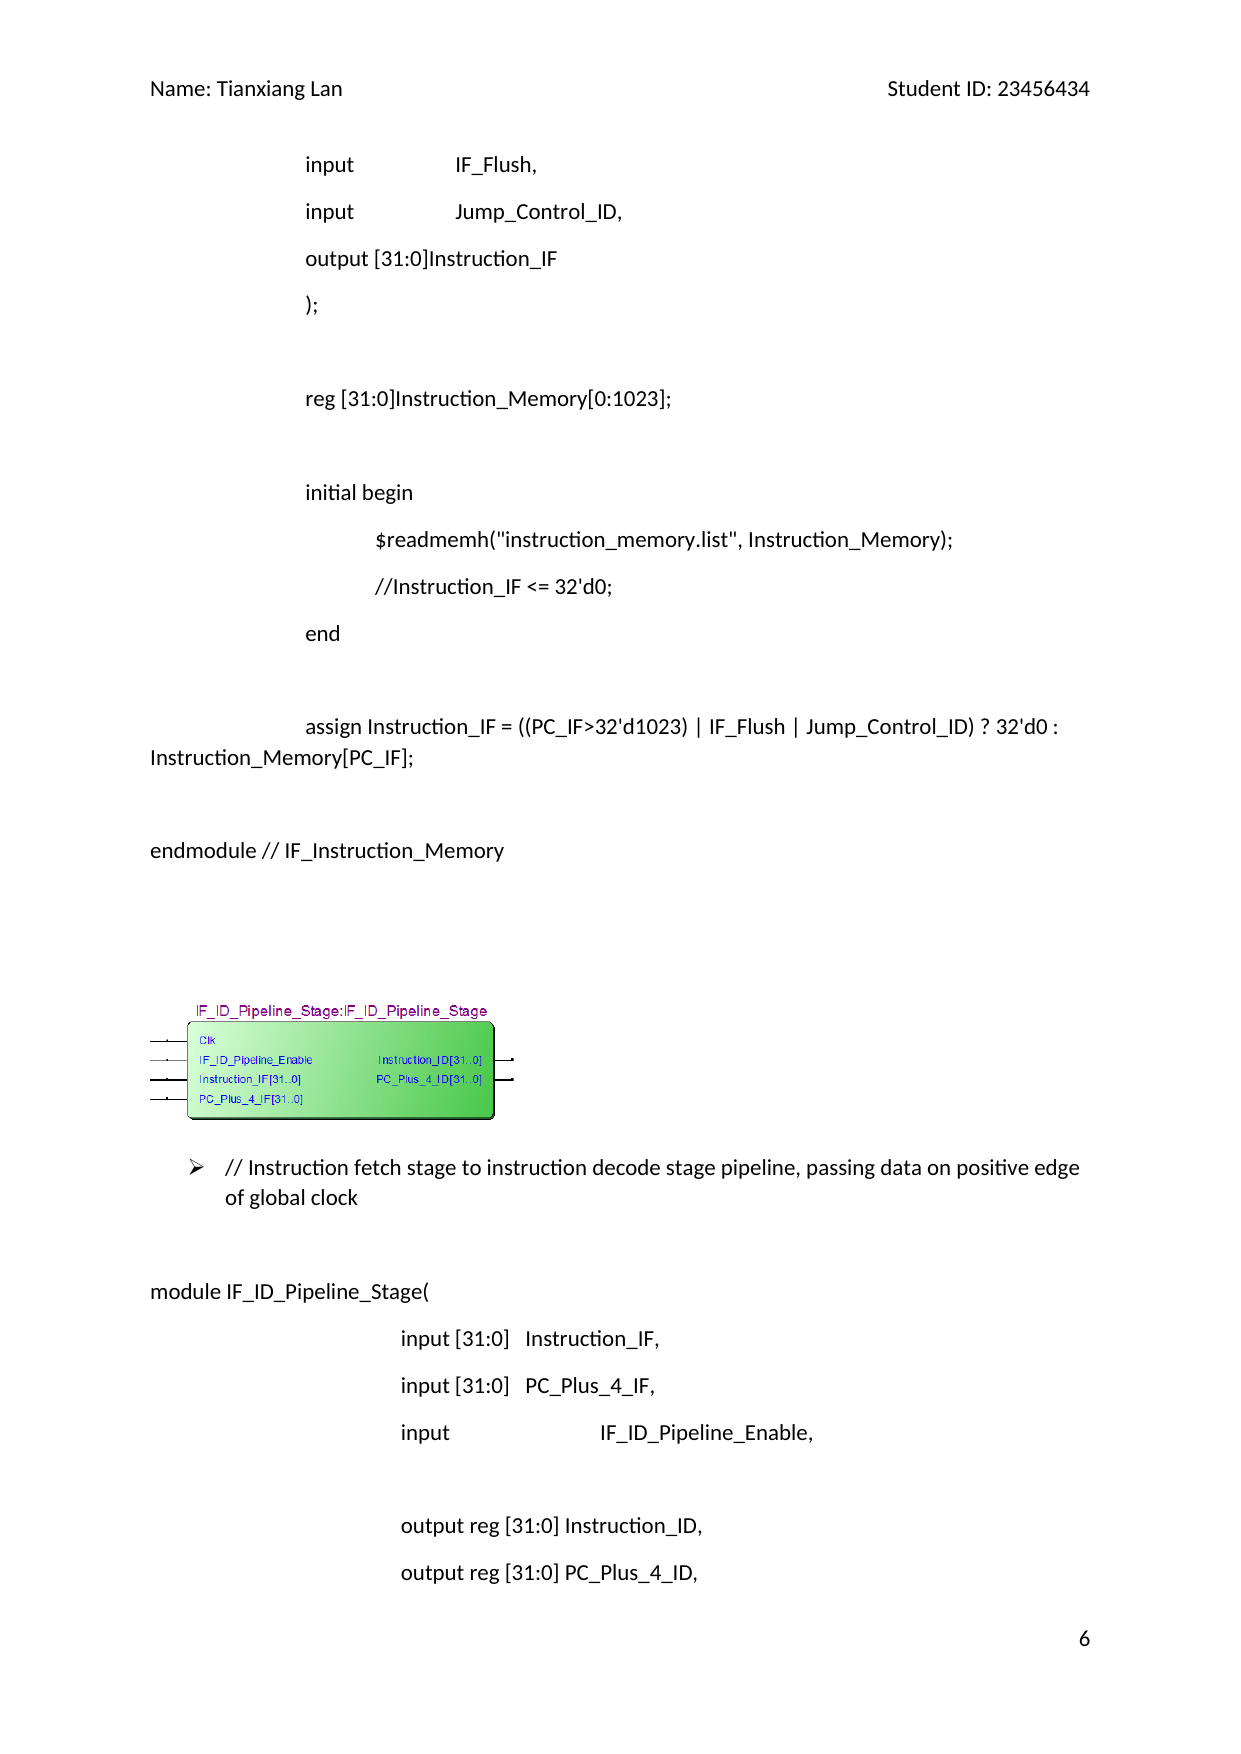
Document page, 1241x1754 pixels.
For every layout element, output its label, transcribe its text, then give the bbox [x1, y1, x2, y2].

text end [150, 619, 1090, 647]
text initial begin [150, 478, 1090, 506]
text input [31:0] Instruction_IF, [150, 1324, 1090, 1352]
text input IF_Flush, [150, 150, 1090, 178]
text output reg [31:0] Instruction_ID, [150, 1512, 1090, 1539]
list // Instruction fetch stage to instruction decode stage pipeline, passing data on positive edge of global clock [187, 1153, 1090, 1211]
text input Jump_Control_ID, [150, 197, 1090, 225]
text $readmemh("instruction_memory.list", Instruction_Memory); [150, 525, 1090, 553]
text output reg [31:0] PC_Plus_4_ID, [150, 1558, 1090, 1586]
text //Instruction_IF <= 32'd0; [150, 572, 1090, 600]
picture [150, 977, 514, 1135]
text assign Instruction_IF = ((PC_IF>32'd1023) | IF_Flush | Jump_Control_ID) ? 32'd0 : Instruction_Memory[PC_IF]; [150, 712, 1090, 771]
text endmodule // IF_Instruction_Memory [150, 836, 1090, 864]
text input [31:0] PC_Plus_4_IF, [150, 1371, 1090, 1399]
text module IF_ID_Pipeline_Stage( [150, 1277, 1090, 1305]
text ); [150, 291, 1090, 319]
text output [31:0]Instruction_IF [150, 244, 1090, 272]
text input IF_ID_Pipeline_Enable, [150, 1418, 1090, 1446]
text reg [31:0]Instruction_Memory[0:1023]; [150, 384, 1090, 412]
